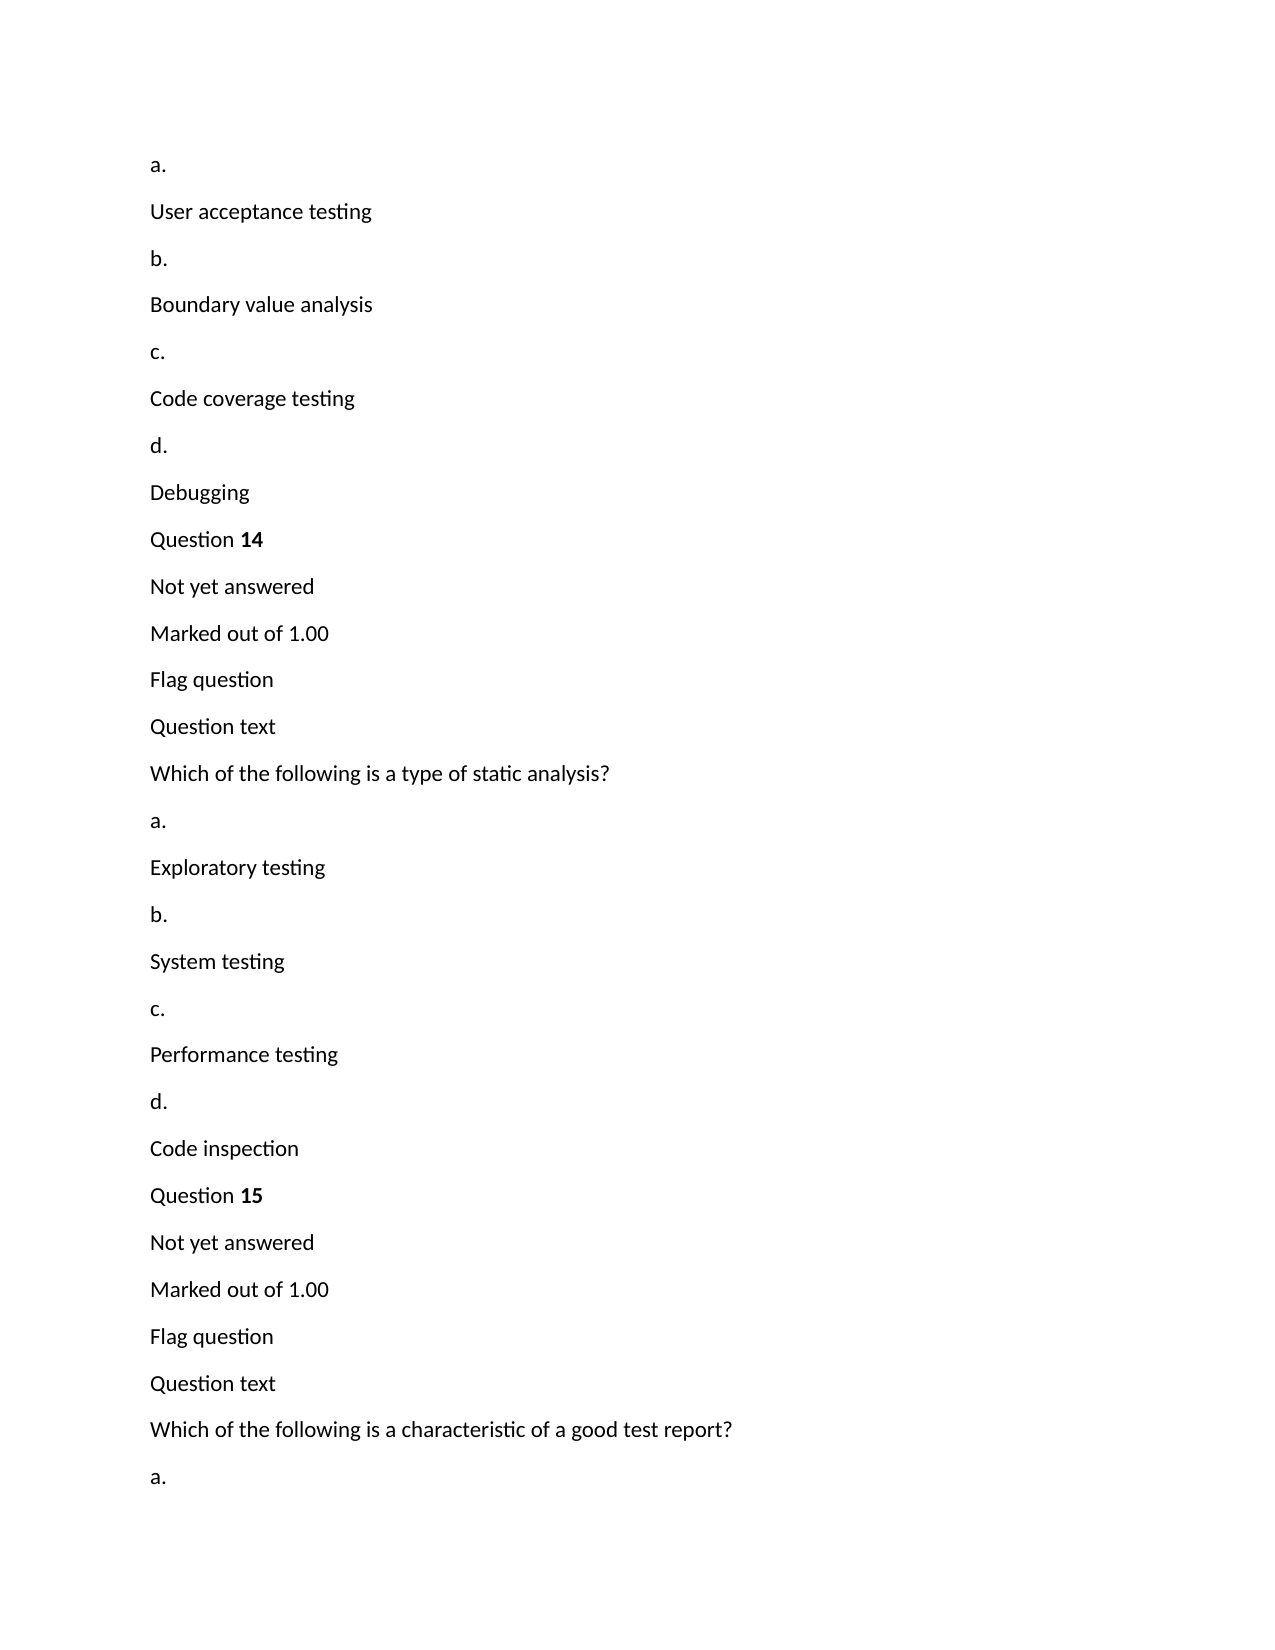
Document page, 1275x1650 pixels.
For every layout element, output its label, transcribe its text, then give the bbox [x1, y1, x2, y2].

text Debugging [150, 478, 1125, 506]
text b. [150, 244, 1125, 272]
text a. [150, 1462, 1125, 1491]
text Code coverage testing [150, 384, 1125, 412]
text a. [150, 806, 1125, 834]
text Not yet answered [150, 1228, 1125, 1256]
text Marked out of 1.00 [150, 619, 1125, 647]
text Not yet answered [150, 572, 1125, 600]
text Flag question [150, 666, 1125, 694]
text Question 15 [150, 1181, 1125, 1209]
text Question 14 [150, 525, 1125, 553]
text Exploratory testing [150, 853, 1125, 881]
text Which of the following is a characteristic of a good test report? [150, 1416, 1125, 1444]
text c. [150, 994, 1125, 1022]
text Question text [150, 712, 1125, 741]
text System testing [150, 947, 1125, 975]
text d. [150, 1087, 1125, 1116]
text Which of the following is a type of static analysis? [150, 759, 1125, 787]
text Code inspection [150, 1134, 1125, 1162]
text Flag question [150, 1322, 1125, 1350]
text Marked out of 1.00 [150, 1275, 1125, 1303]
text b. [150, 900, 1125, 928]
text Question text [150, 1369, 1125, 1397]
text c. [150, 337, 1125, 366]
text a. [150, 150, 1125, 178]
text User acceptance testing [150, 197, 1125, 225]
text Performance testing [150, 1041, 1125, 1069]
text d. [150, 431, 1125, 459]
text Boundary value analysis [150, 291, 1125, 319]
